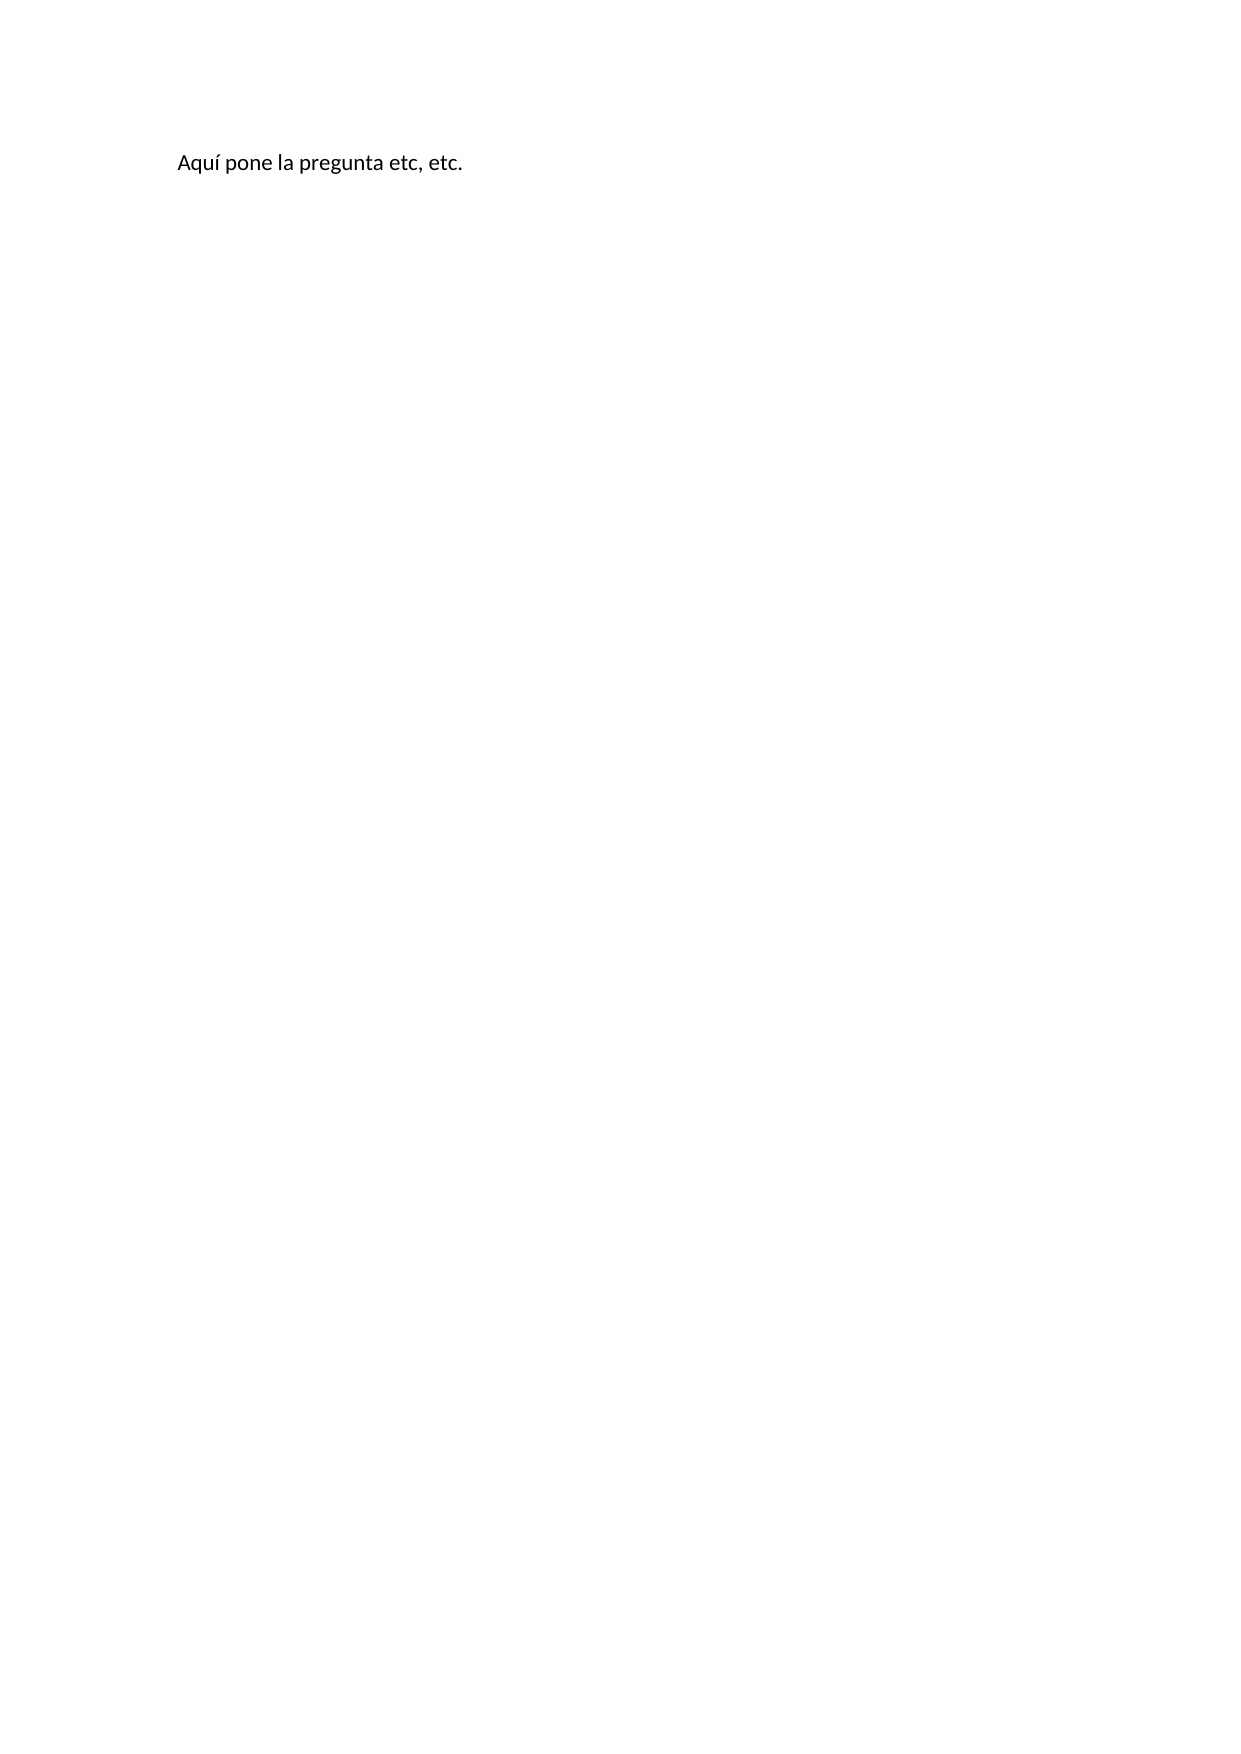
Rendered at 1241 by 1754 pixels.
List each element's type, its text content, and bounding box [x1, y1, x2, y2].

text Aquí pone la pregunta etc, etc. [177, 148, 1063, 176]
